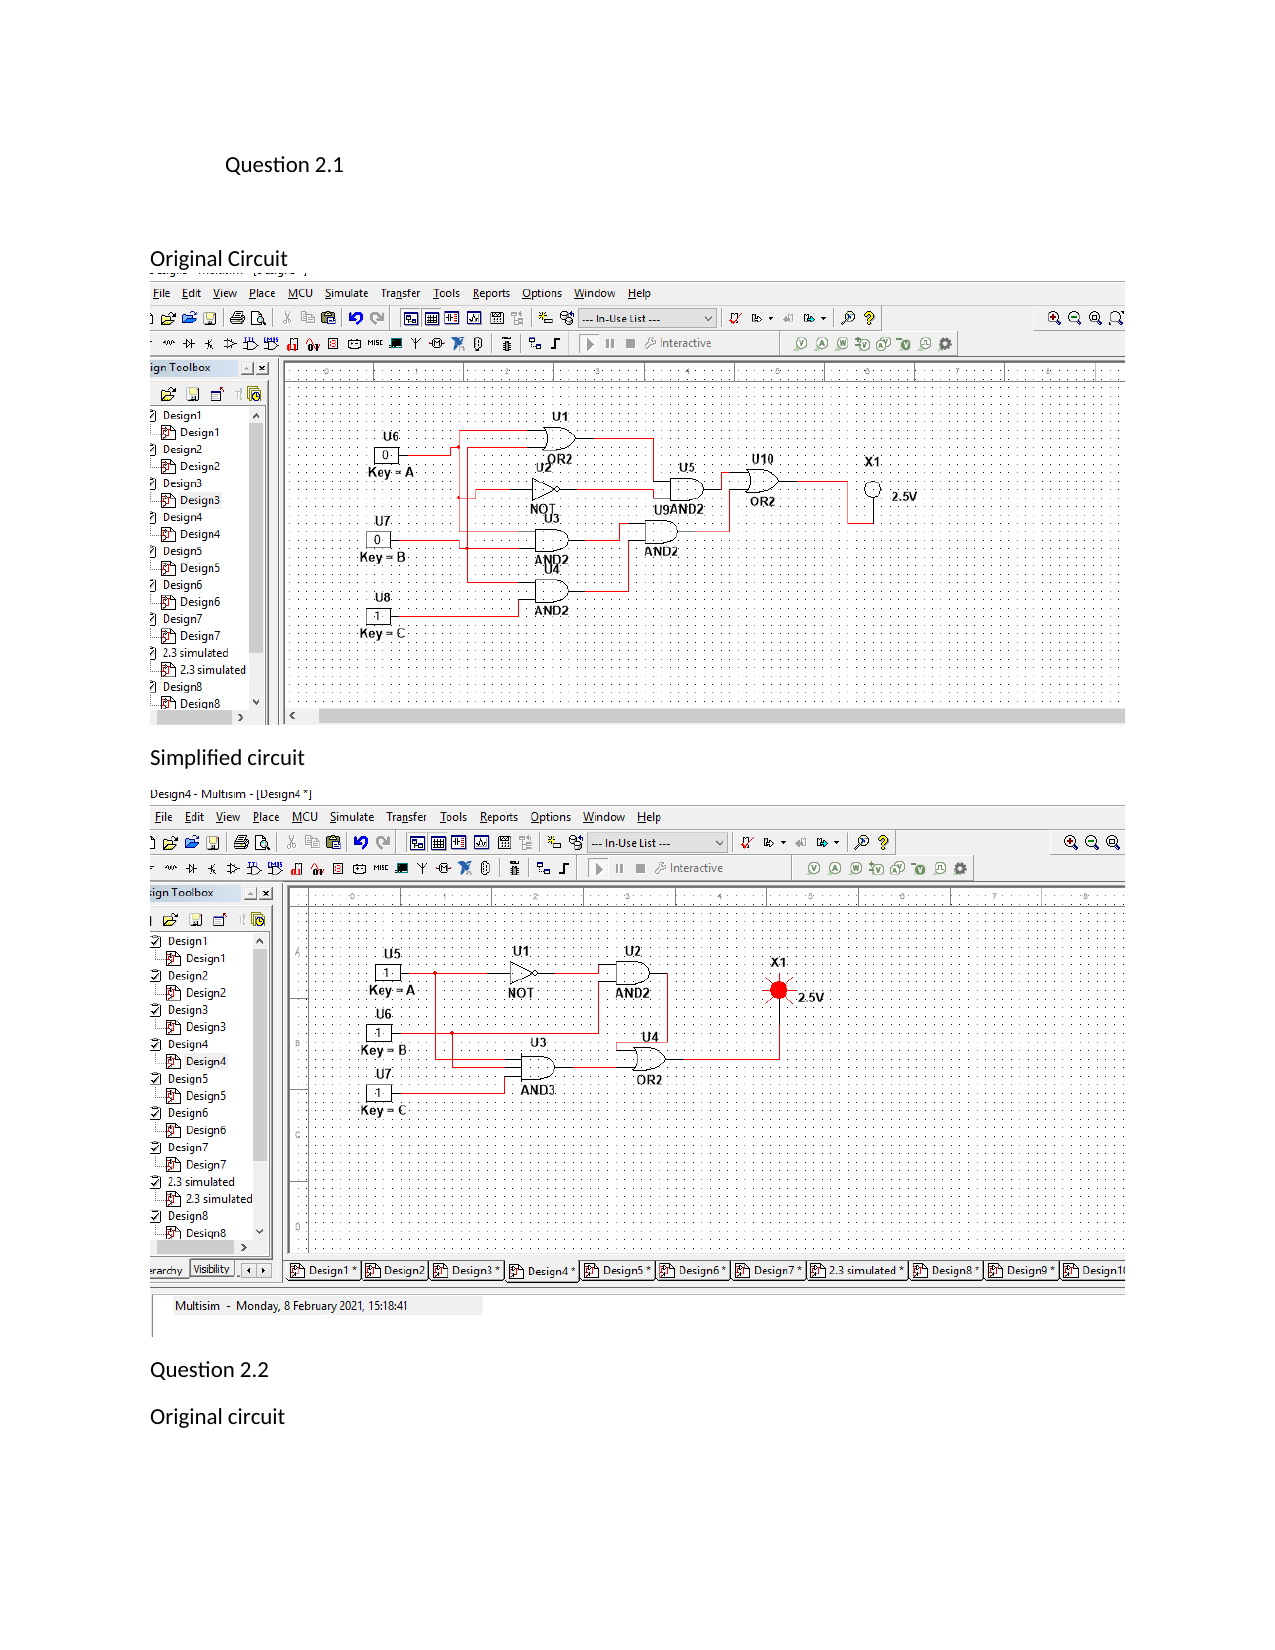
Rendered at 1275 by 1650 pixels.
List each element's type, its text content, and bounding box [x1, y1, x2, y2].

picture [150, 273, 1125, 725]
text Question 2.1 [150, 150, 1125, 178]
text Simplified circuit [150, 743, 1125, 771]
text Original Circuit [150, 244, 1125, 273]
text Original circuit [150, 1402, 1125, 1431]
text Question 2.2 [150, 1356, 1125, 1384]
picture [150, 790, 1125, 1337]
